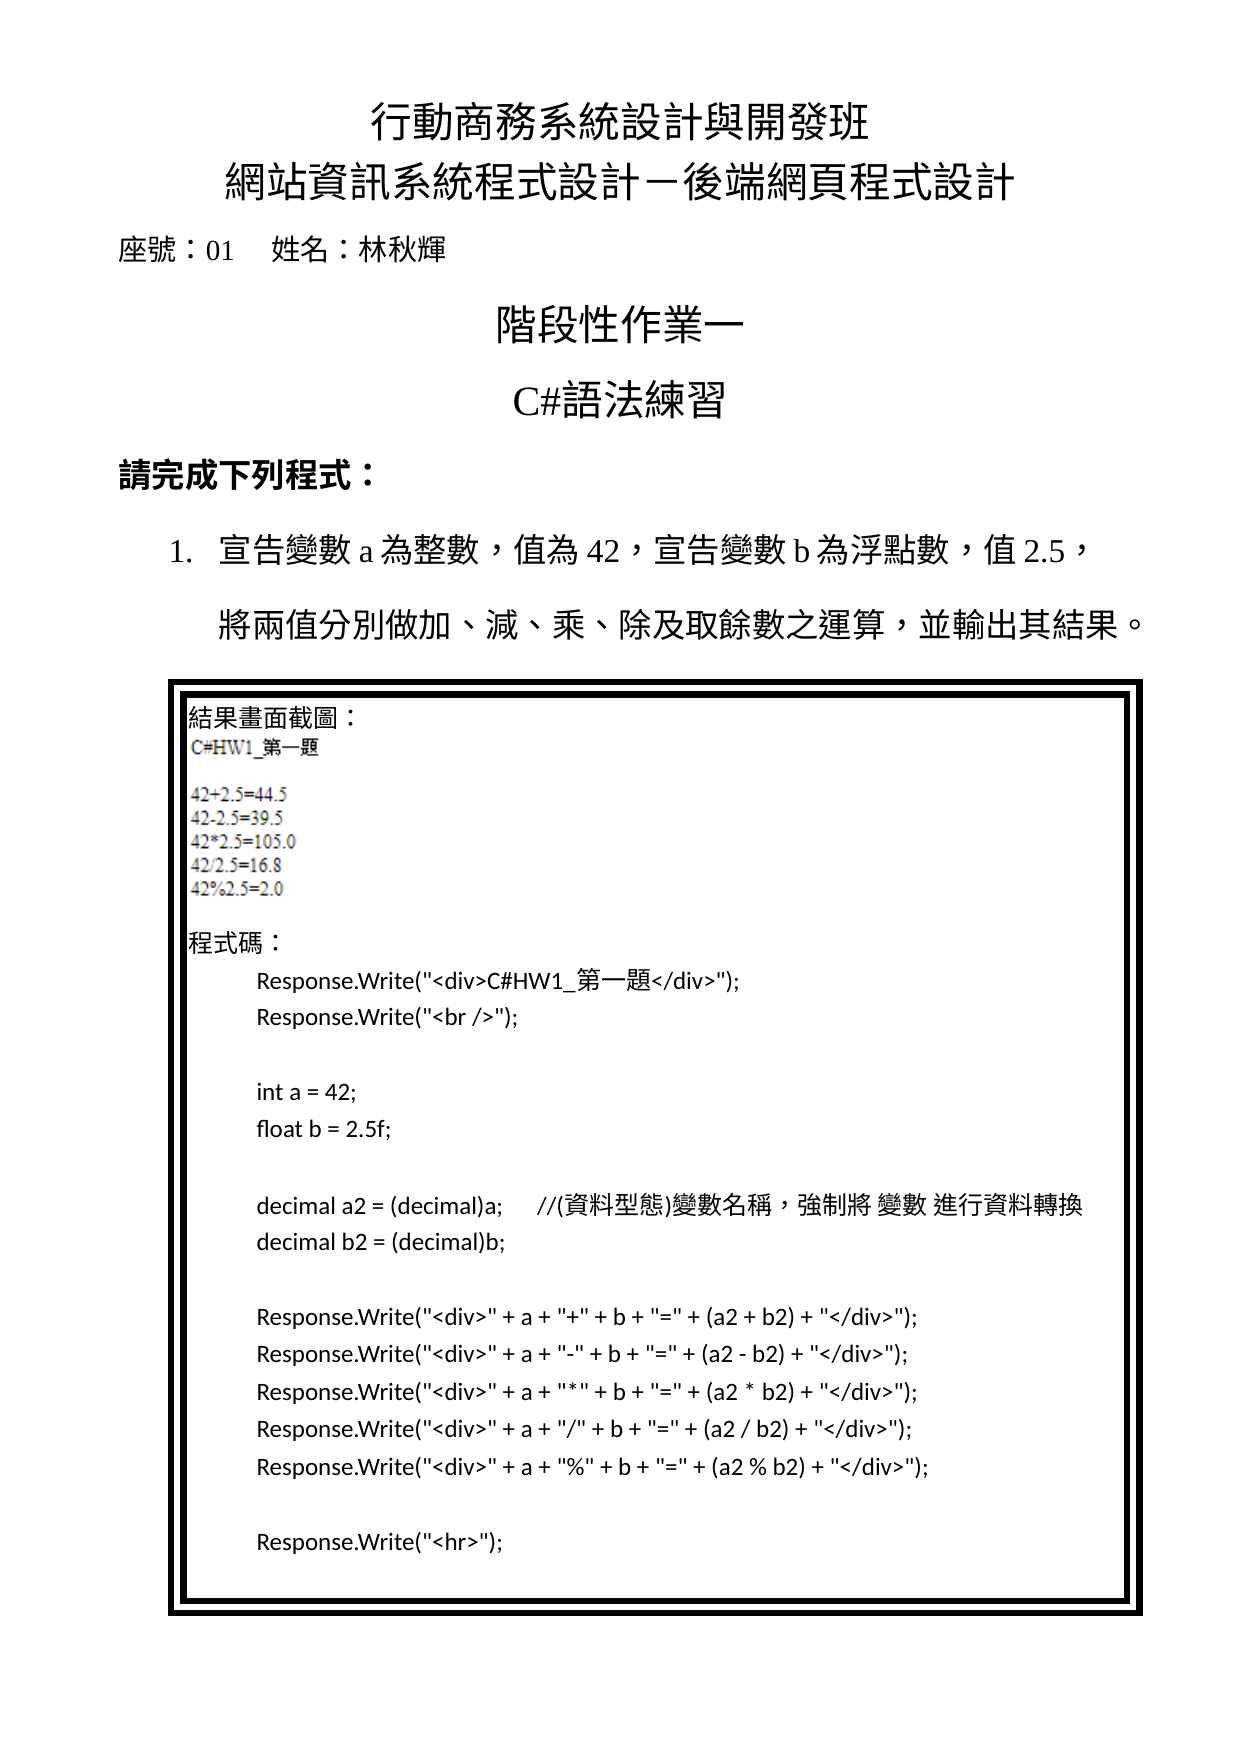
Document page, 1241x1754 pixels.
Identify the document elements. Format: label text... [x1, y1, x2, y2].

text 階段性作業一 [118, 285, 1122, 360]
text 座號：01 姓名：林秋輝 [118, 210, 1122, 285]
text C#語法練習 [118, 360, 1122, 435]
picture [188, 735, 331, 910]
table_header 結果畫面截圖： 程式碼： Response.Write("<div>C#HW1_第一題</div>"); Response.Write("<br />"); int a = 42; float b = 2.5f; decimal a2 = (decimal)a; //(資料型態)變數名稱，強制將 變數 進行資料轉換 decimal b2 = (decimal)b; Response.Write("<div>" + a + "+" + b + "=" + (a2 + b2) + "</div>"); Response.Write("<div>" + a + "-" + b + "=" + (a2 - b2) + "</div>"); Response.Write("<div>" + a + "*" + b + "=" + (a2 * b2) + "</div>"); Response.Write("<div>" + a + "/" + b + "=" + (a2 / b2) + "</div>"); Response.Write("<div>" + a + "%" + b + "=" + (a2 % b2) + "</div>"); Response.Write("<hr>"); [177, 685, 1133, 1597]
list 宣告變數a為整數，值為42，宣告變數b為浮點數，值2.5，將兩值分別做加、減、乘、除及取餘數之運算，並輸出其結果。 [168, 510, 1122, 660]
text 請完成下列程式： [118, 435, 1122, 510]
